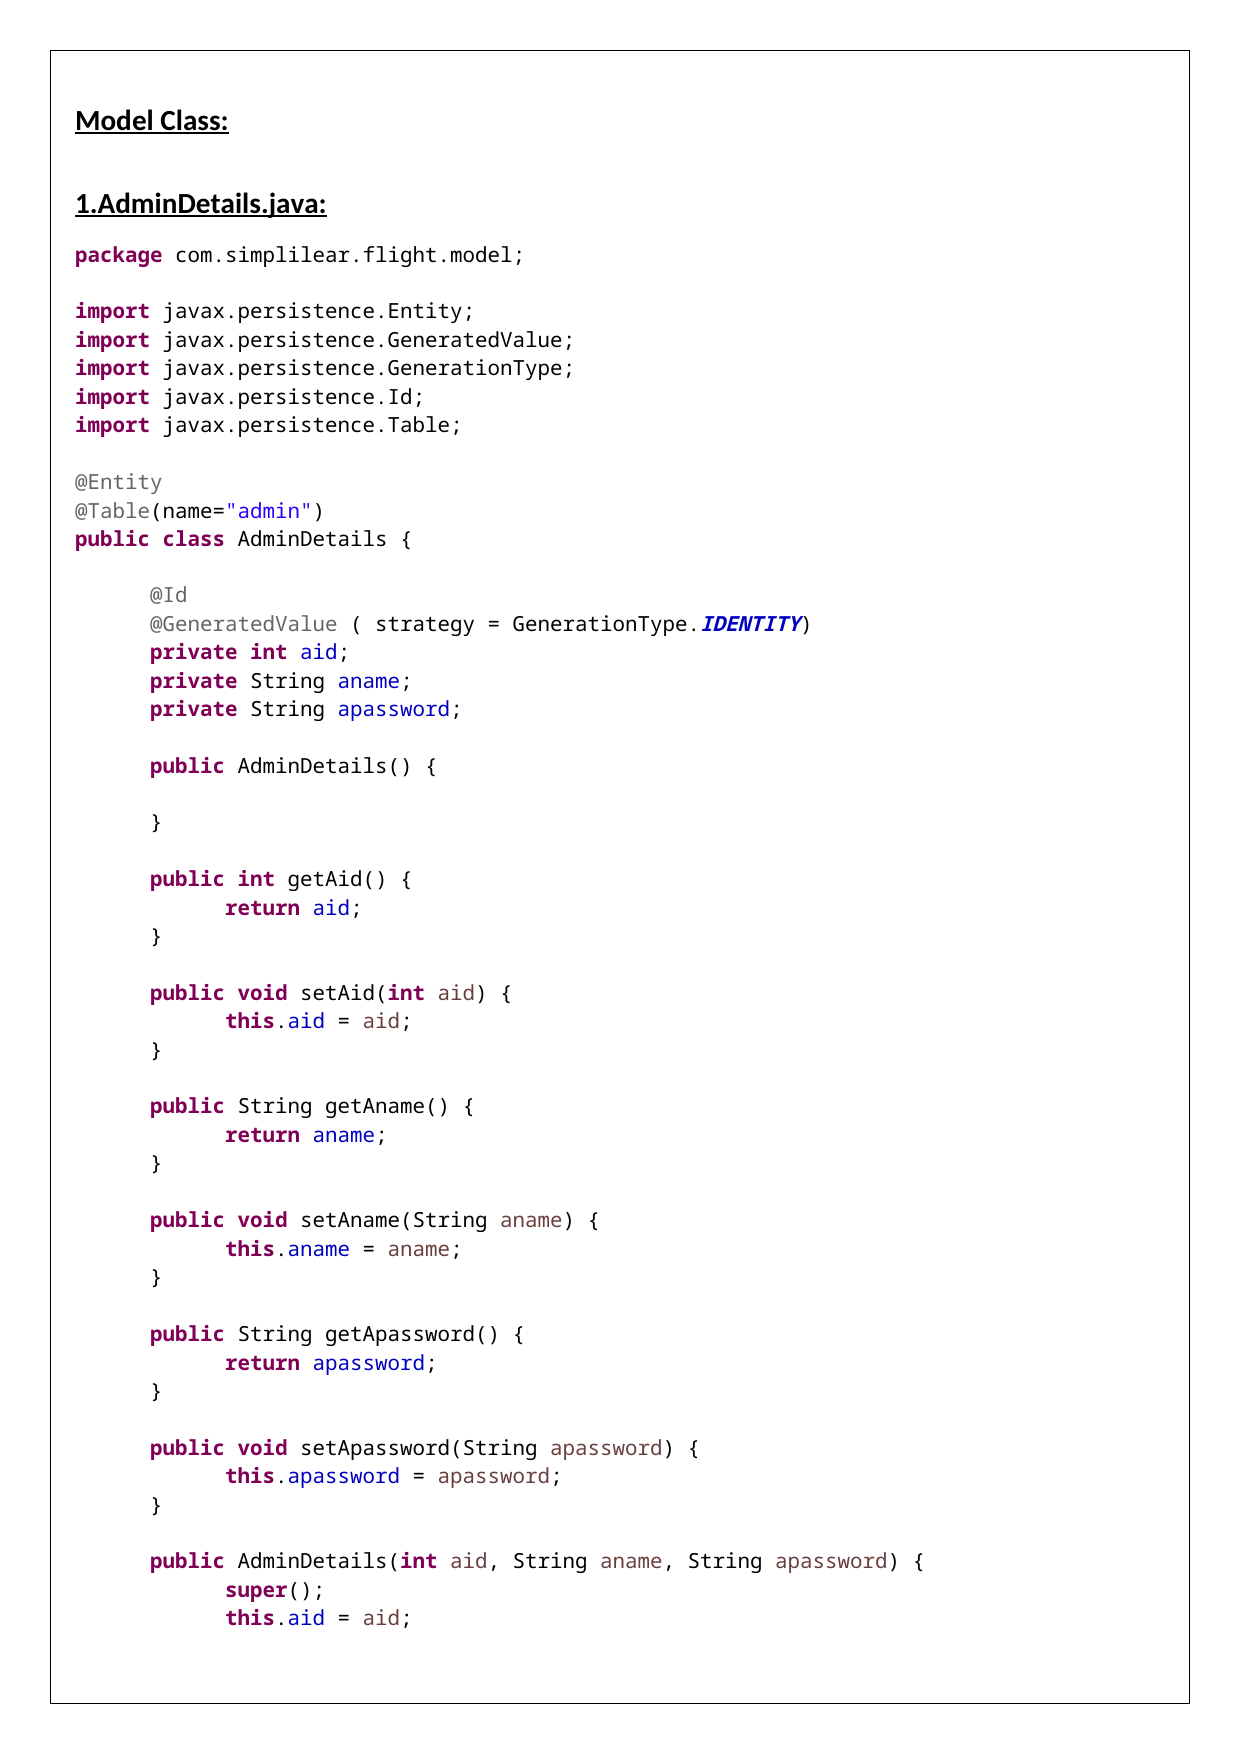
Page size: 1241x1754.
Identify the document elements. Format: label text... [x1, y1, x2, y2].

text super(); [75, 1575, 1165, 1603]
text import javax.persistence.GeneratedValue; [75, 325, 1165, 353]
text @Entity [75, 467, 1165, 496]
text public String getAname() { [75, 1092, 1165, 1120]
text public AdminDetails(int aid, String aname, String apassword) { [75, 1547, 1165, 1575]
text } [75, 1035, 1165, 1063]
text import javax.persistence.Entity; [75, 297, 1165, 325]
text @GeneratedValue ( strategy = GenerationType.IDENTITY) [75, 609, 1165, 637]
text 1.AdminDetails.java: [75, 185, 1165, 220]
text Model Class: [75, 102, 1165, 137]
text return aname; [75, 1120, 1165, 1148]
text import javax.persistence.Id; [75, 382, 1165, 410]
text import javax.persistence.Table; [75, 410, 1165, 439]
text public void setAname(String aname) { [75, 1205, 1165, 1234]
text public class AdminDetails { [75, 524, 1165, 553]
text return apassword; [75, 1348, 1165, 1376]
text this.apassword = apassword; [75, 1461, 1165, 1490]
text } [75, 1490, 1165, 1518]
text public int getAid() { [75, 864, 1165, 893]
text this.aname = aname; [75, 1234, 1165, 1262]
text } [75, 807, 1165, 836]
text } [75, 1148, 1165, 1177]
text public void setAid(int aid) { [75, 978, 1165, 1006]
text public void setApassword(String apassword) { [75, 1433, 1165, 1461]
text } [75, 1262, 1165, 1291]
text public String getApassword() { [75, 1319, 1165, 1348]
text this.aid = aid; [75, 1006, 1165, 1035]
text return aid; [75, 893, 1165, 921]
text @Id [75, 581, 1165, 609]
text this.aid = aid; [75, 1603, 1165, 1632]
text @Table(name="admin") [75, 496, 1165, 524]
text } [75, 921, 1165, 949]
text public AdminDetails() { [75, 751, 1165, 779]
text private String aname; [75, 666, 1165, 694]
text private String apassword; [75, 694, 1165, 723]
text private int aid; [75, 637, 1165, 666]
text } [75, 1376, 1165, 1404]
text package com.simplilear.flight.model; [75, 240, 1165, 268]
text import javax.persistence.GenerationType; [75, 353, 1165, 382]
